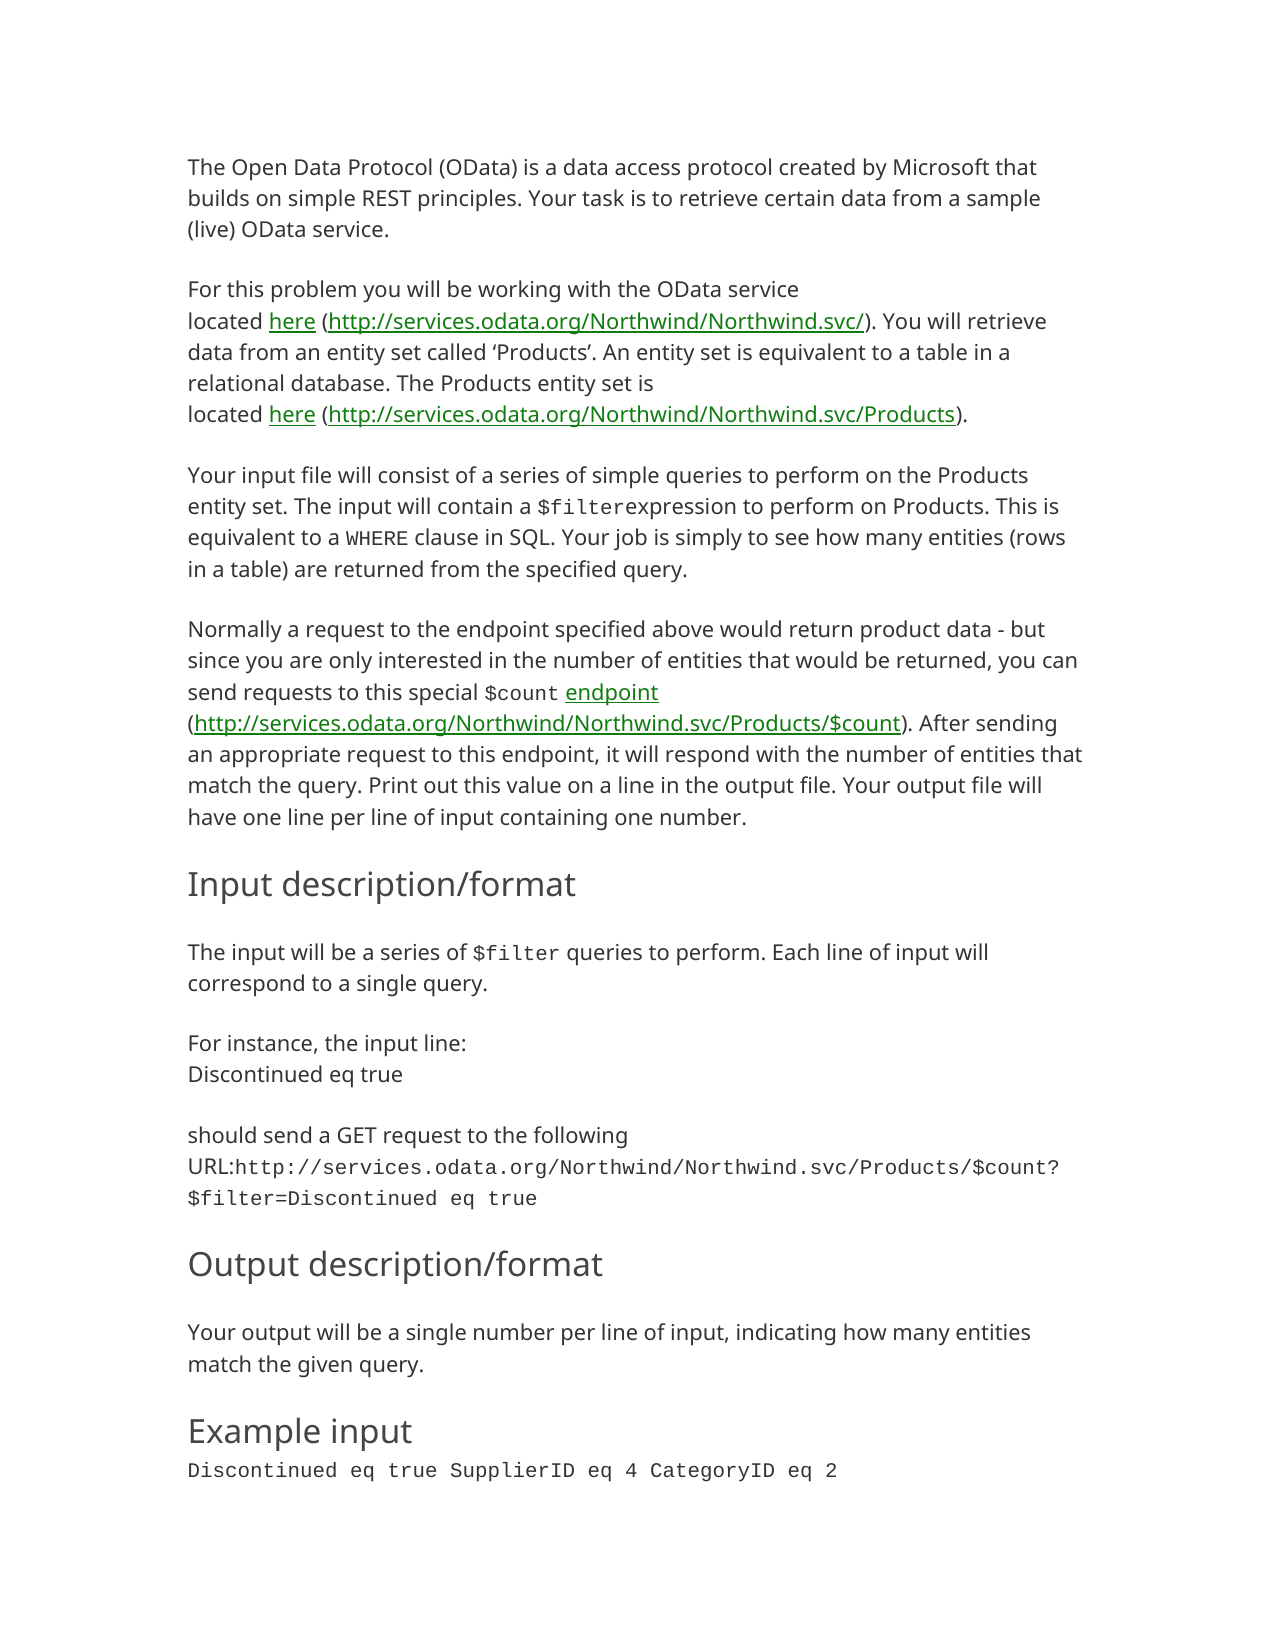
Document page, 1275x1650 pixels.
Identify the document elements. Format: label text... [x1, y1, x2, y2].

subtitle Input description/format [187, 860, 1087, 906]
text Your output will be a single number per line of input, indicating how many entities match the given query. [187, 1316, 1087, 1378]
text Discontinued eq true SupplierID eq 4 CategoryID eq 2 [187, 1453, 1087, 1484]
text should send a GET request to the following URL:http://services.odata.org/Northwind/Northwind.svc/Products/$count?$filter=Discontinued eq true [187, 1118, 1087, 1212]
subtitle Output description/format [187, 1241, 1087, 1287]
subtitle Example input [187, 1407, 1087, 1453]
text The input will be a series of $filter queries to perform. Each line of input will correspond to a single query. [187, 935, 1087, 997]
text For this problem you will be working with the OData service located here (http://services.odata.org/Northwind/Northwind.svc/). You will retrieve data from an entity set called ‘Products’. An entity set is equivalent to a table in a relational database. The Products entity set is located here (http://services.odata.org/Northwind/Northwind.svc/Products). [187, 273, 1087, 429]
text For instance, the input line: Discontinued eq true [187, 1027, 1087, 1089]
text Your input file will consist of a series of simple queries to perform on the Products entity set. The input will contain a $filterexpression to perform on Products. This is equivalent to a WHERE clause in SQL. Your job is simply to see how many entities (rows in a table) are returned from the specified query. [187, 458, 1087, 583]
text The Open Data Protocol (OData) is a data access protocol created by Microsoft that builds on simple REST principles. Your task is to retrieve certain data from a sample (live) OData service. [187, 150, 1087, 244]
text Normally a request to the endpoint specified above would return product data - but since you are only interested in the number of entities that would be returned, you can send requests to this special $count endpoint (http://services.odata.org/Northwind/Northwind.svc/Products/$count). After sending an appropriate request to this endpoint, it will respond with the number of entities that match the query. Print out this value on a line in the output file. Your output file will have one line per line of input containing one number. [187, 612, 1087, 831]
